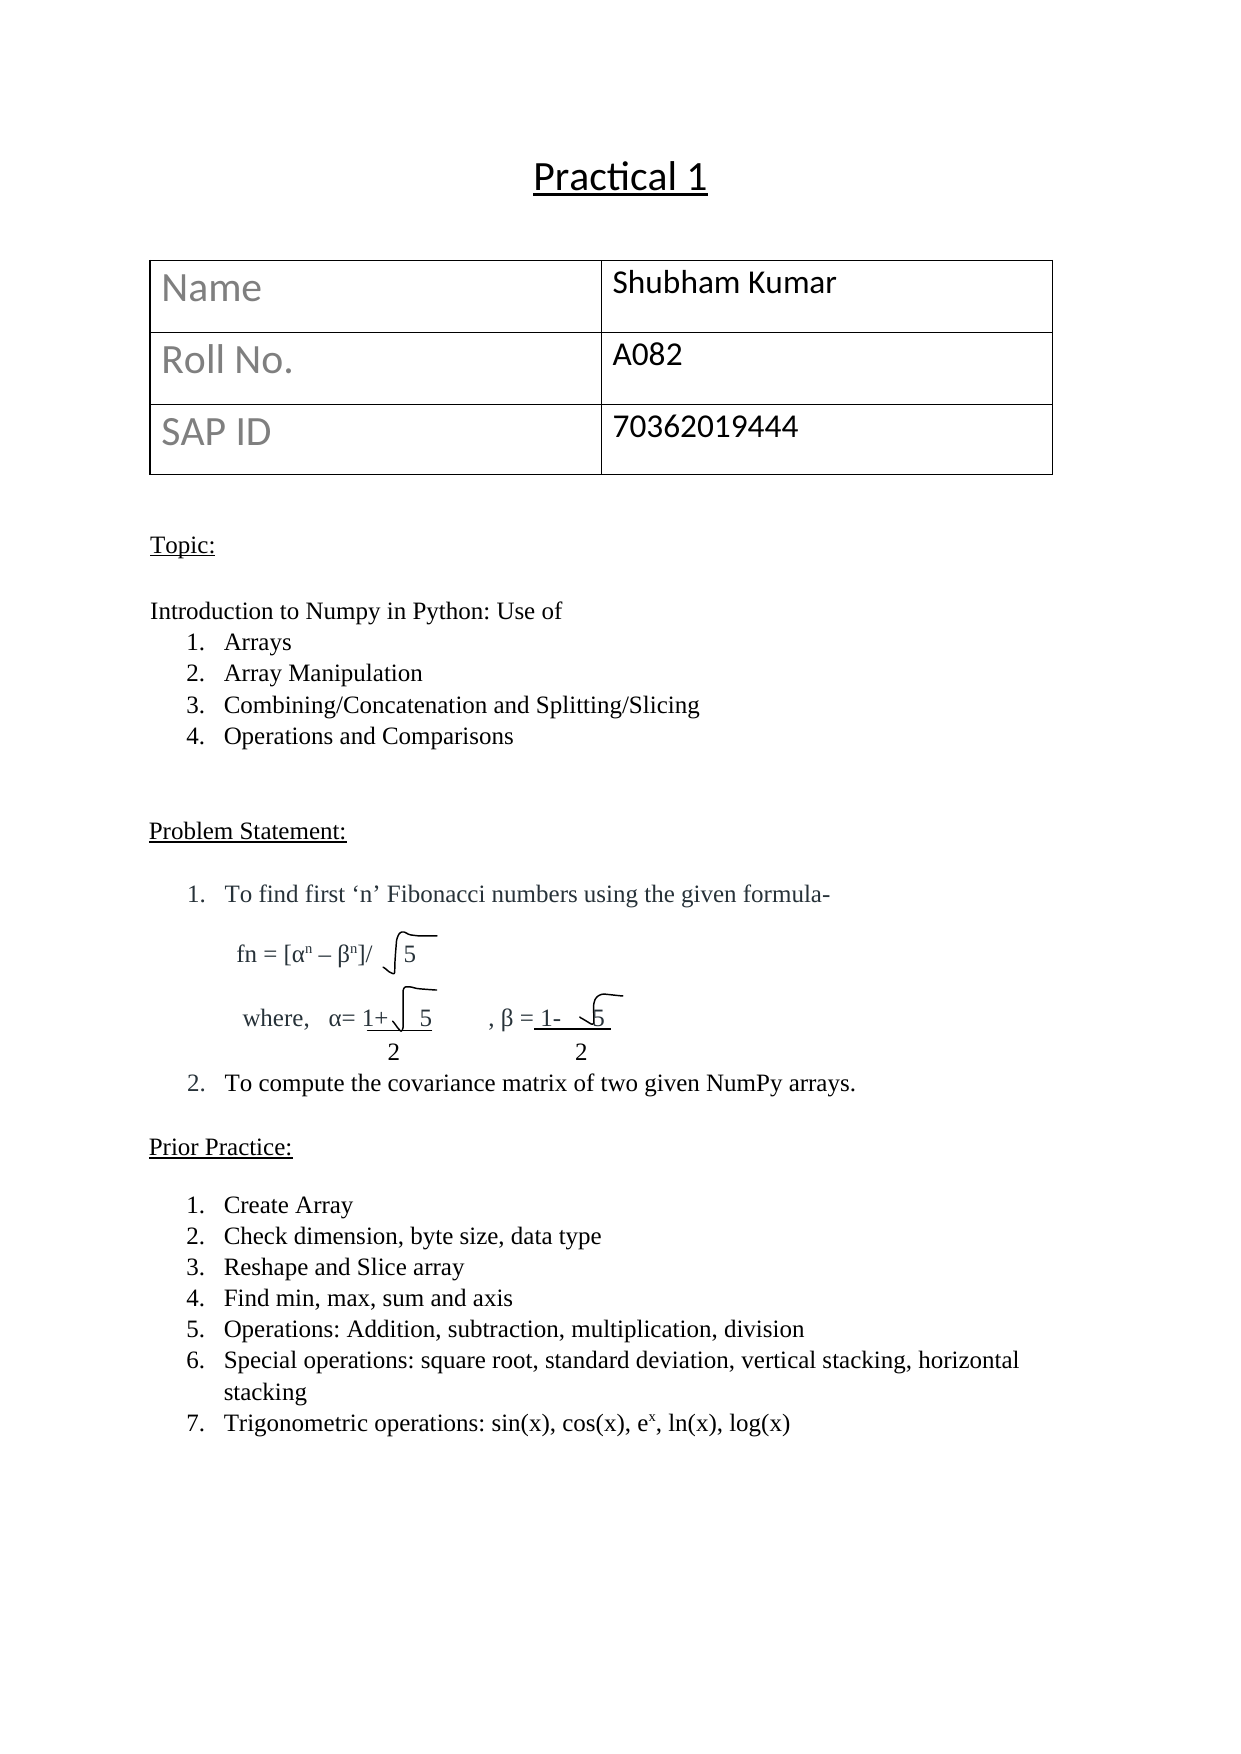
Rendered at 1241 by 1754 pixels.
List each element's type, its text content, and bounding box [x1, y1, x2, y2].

list Reshape and Slice array [186, 1252, 1021, 1281]
list Array Manipulation [186, 658, 1021, 687]
list Special operations: square root, standard deviation, vertical stacking, horizontal stacking [186, 1346, 1021, 1405]
table_cell Roll No. [151, 333, 601, 404]
list To find first ‘n’ Fibonacci numbers using the given formula- [187, 879, 1021, 907]
text fn = [αn – βn]/ 5 [148, 939, 1021, 968]
table_cell 70362019444 [602, 405, 1052, 474]
text Practical 1 [219, 150, 1021, 201]
text 2 2 [150, 1037, 1021, 1066]
table_cell A082 [602, 333, 1052, 404]
table_header Name [151, 261, 601, 332]
table_header Shubham Kumar [602, 261, 1052, 332]
text Introduction to Numpy in Python: Use of [150, 596, 1021, 625]
list Find min, max, sum and axis [186, 1283, 1021, 1312]
text Problem Statement: [148, 816, 1021, 845]
text where, α= 1+ 5 , β = 1- 5 [148, 1003, 1021, 1032]
text Topic: [150, 530, 1021, 559]
list To compute the covariance matrix of two given NumPy arrays. [187, 1068, 1021, 1097]
list Arrays [186, 627, 1021, 656]
list Create Array [186, 1190, 1021, 1219]
text Prior Practice: [148, 1132, 1021, 1161]
list Trigonometric operations: sin(x), cos(x), ex, ln(x), log(x) [186, 1408, 1021, 1437]
list Combining/Concatenation and Splitting/Slicing [186, 690, 1021, 718]
list Operations: Addition, subtraction, multiplication, division [186, 1314, 1021, 1343]
table_cell SAP ID [151, 405, 601, 474]
list Check dimension, byte size, data type [186, 1221, 1021, 1250]
list Operations and Comparisons [186, 721, 1021, 749]
